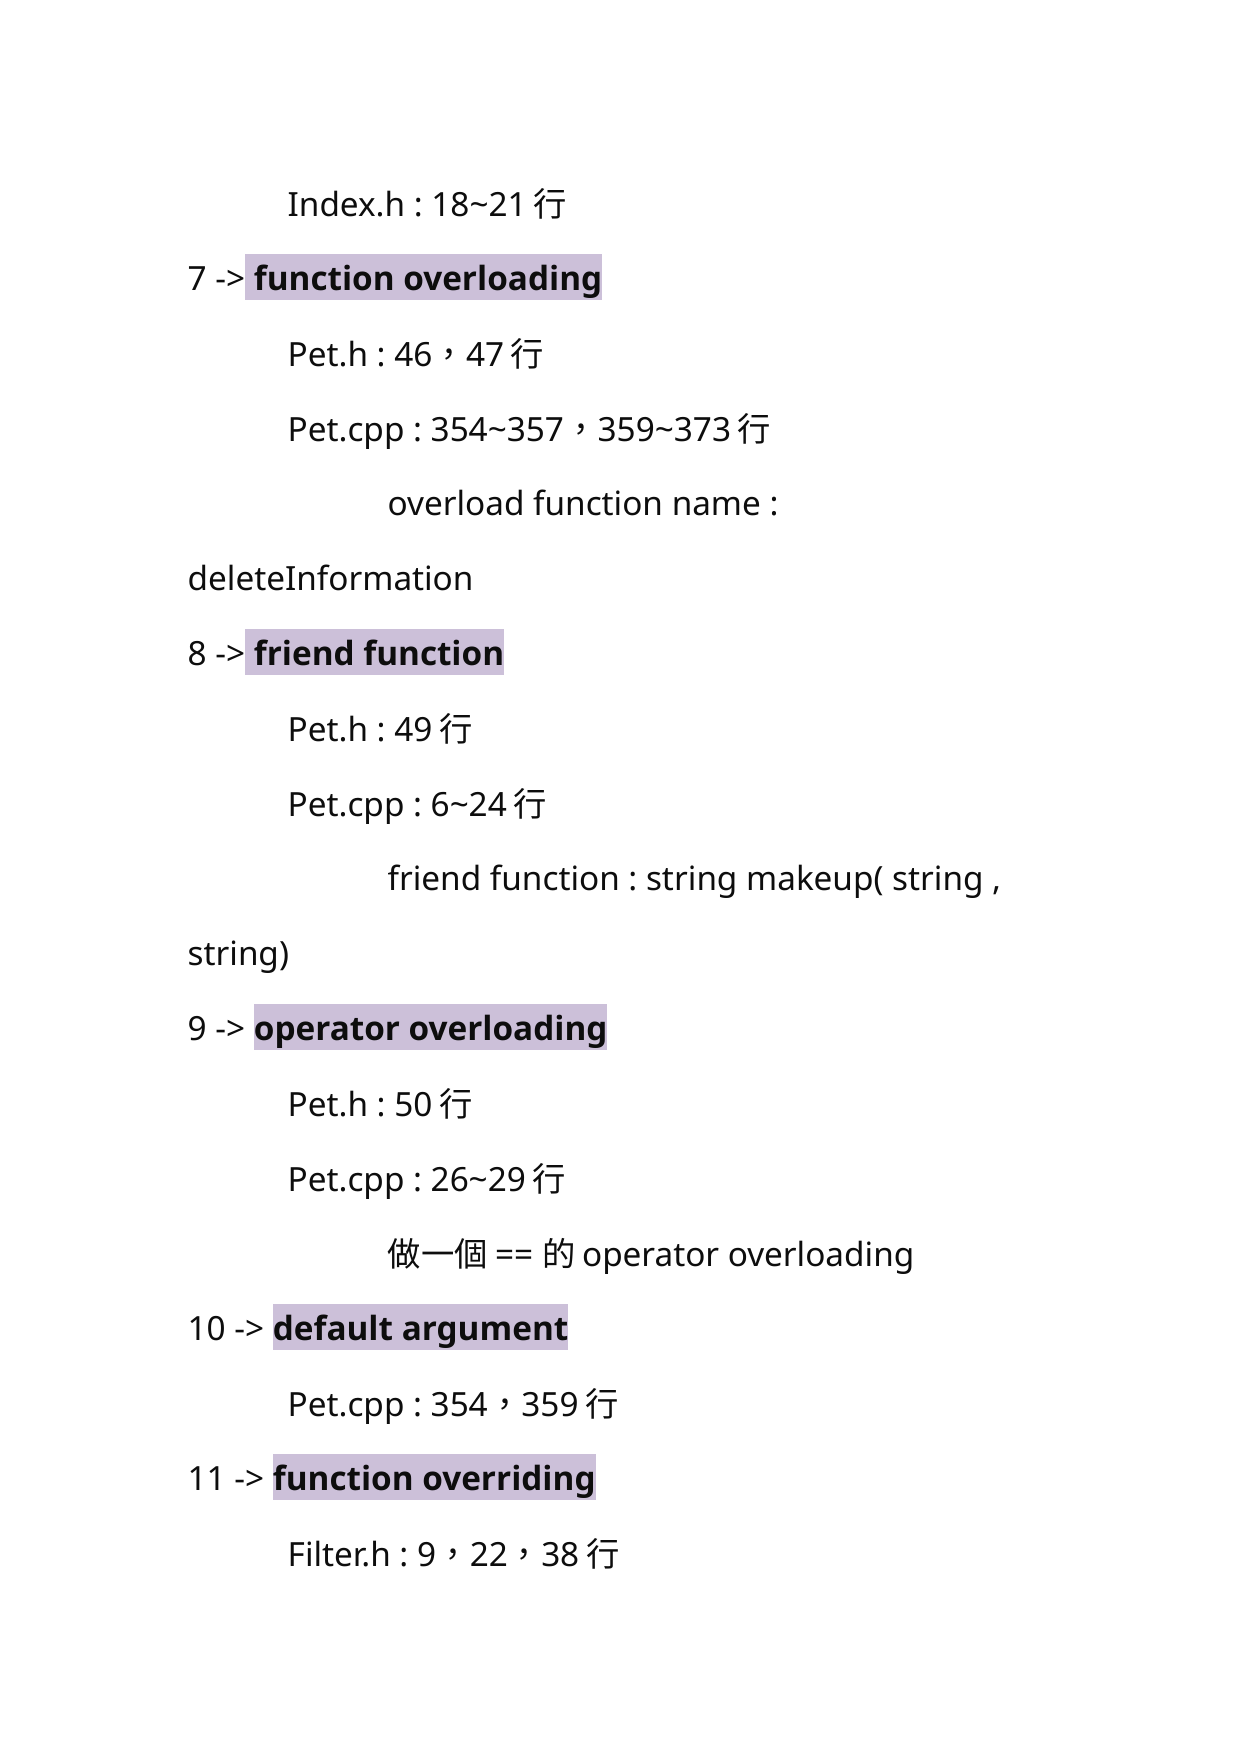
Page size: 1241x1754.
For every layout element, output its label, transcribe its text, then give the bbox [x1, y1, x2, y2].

text Pet.cpp : 354，359行 [187, 1364, 1053, 1439]
text 8 -> friend function [187, 614, 1053, 689]
text Filter.h : 9，22，38行 [187, 1514, 1053, 1589]
text Pet.cpp : 26~29行 [187, 1139, 1053, 1214]
text 11 -> function overriding [187, 1439, 1053, 1514]
text Pet.cpp : 354~357，359~373行 [187, 389, 1053, 464]
text Pet.h : 46，47行 [187, 314, 1053, 389]
text overload function name : deleteInformation [187, 464, 1053, 614]
text 7 -> function overloading [187, 239, 1053, 314]
text Pet.cpp : 6~24行 [187, 764, 1053, 839]
text Index.h : 18~21行 [187, 164, 1053, 239]
text Pet.h : 49行 [187, 689, 1053, 764]
text 做一個 == 的operator overloading [187, 1214, 1053, 1289]
text friend function : string makeup( string , string) [187, 839, 1053, 989]
text 9 -> operator overloading [187, 989, 1053, 1064]
text Pet.h : 50行 [187, 1064, 1053, 1139]
text 10 -> default argument [187, 1289, 1053, 1364]
